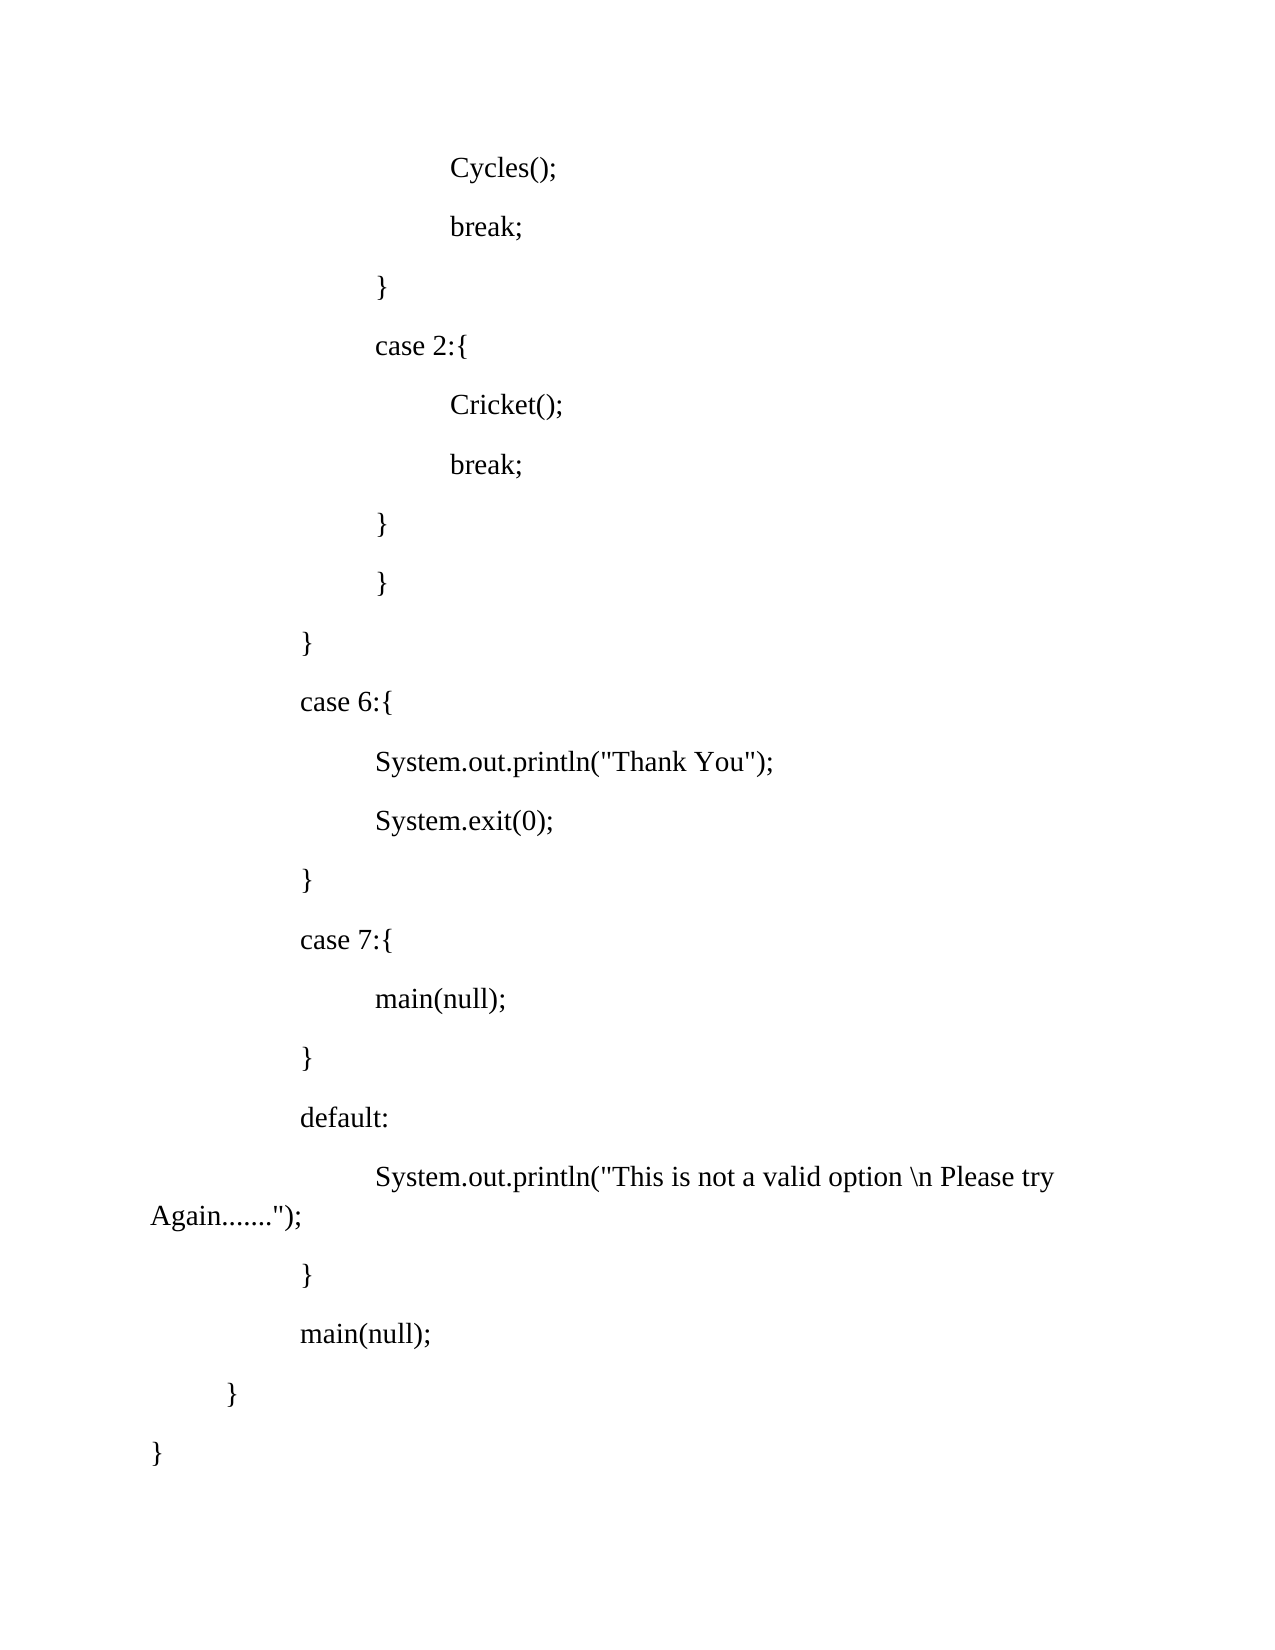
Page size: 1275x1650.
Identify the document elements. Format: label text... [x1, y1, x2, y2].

text } [150, 1257, 1125, 1291]
text System.exit(0); [150, 803, 1125, 837]
text } [150, 566, 1125, 599]
text System.out.println("This is not a valid option \n Please try Again......."); [150, 1159, 1125, 1231]
text } [150, 506, 1125, 540]
text default: [150, 1100, 1125, 1133]
text Cricket(); [150, 387, 1125, 421]
text Cycles(); [150, 150, 1125, 183]
text } [150, 862, 1125, 896]
text } [150, 269, 1125, 302]
text } [150, 1041, 1125, 1074]
text break; [150, 209, 1125, 243]
text case 6:{ [150, 684, 1125, 718]
text } [150, 1435, 1125, 1469]
text } [150, 1376, 1125, 1409]
text break; [150, 447, 1125, 480]
text case 7:{ [150, 922, 1125, 955]
text main(null); [150, 981, 1125, 1015]
text main(null); [150, 1317, 1125, 1350]
text case 2:{ [150, 328, 1125, 362]
text System.out.println("Thank You"); [150, 744, 1125, 777]
text } [150, 625, 1125, 658]
